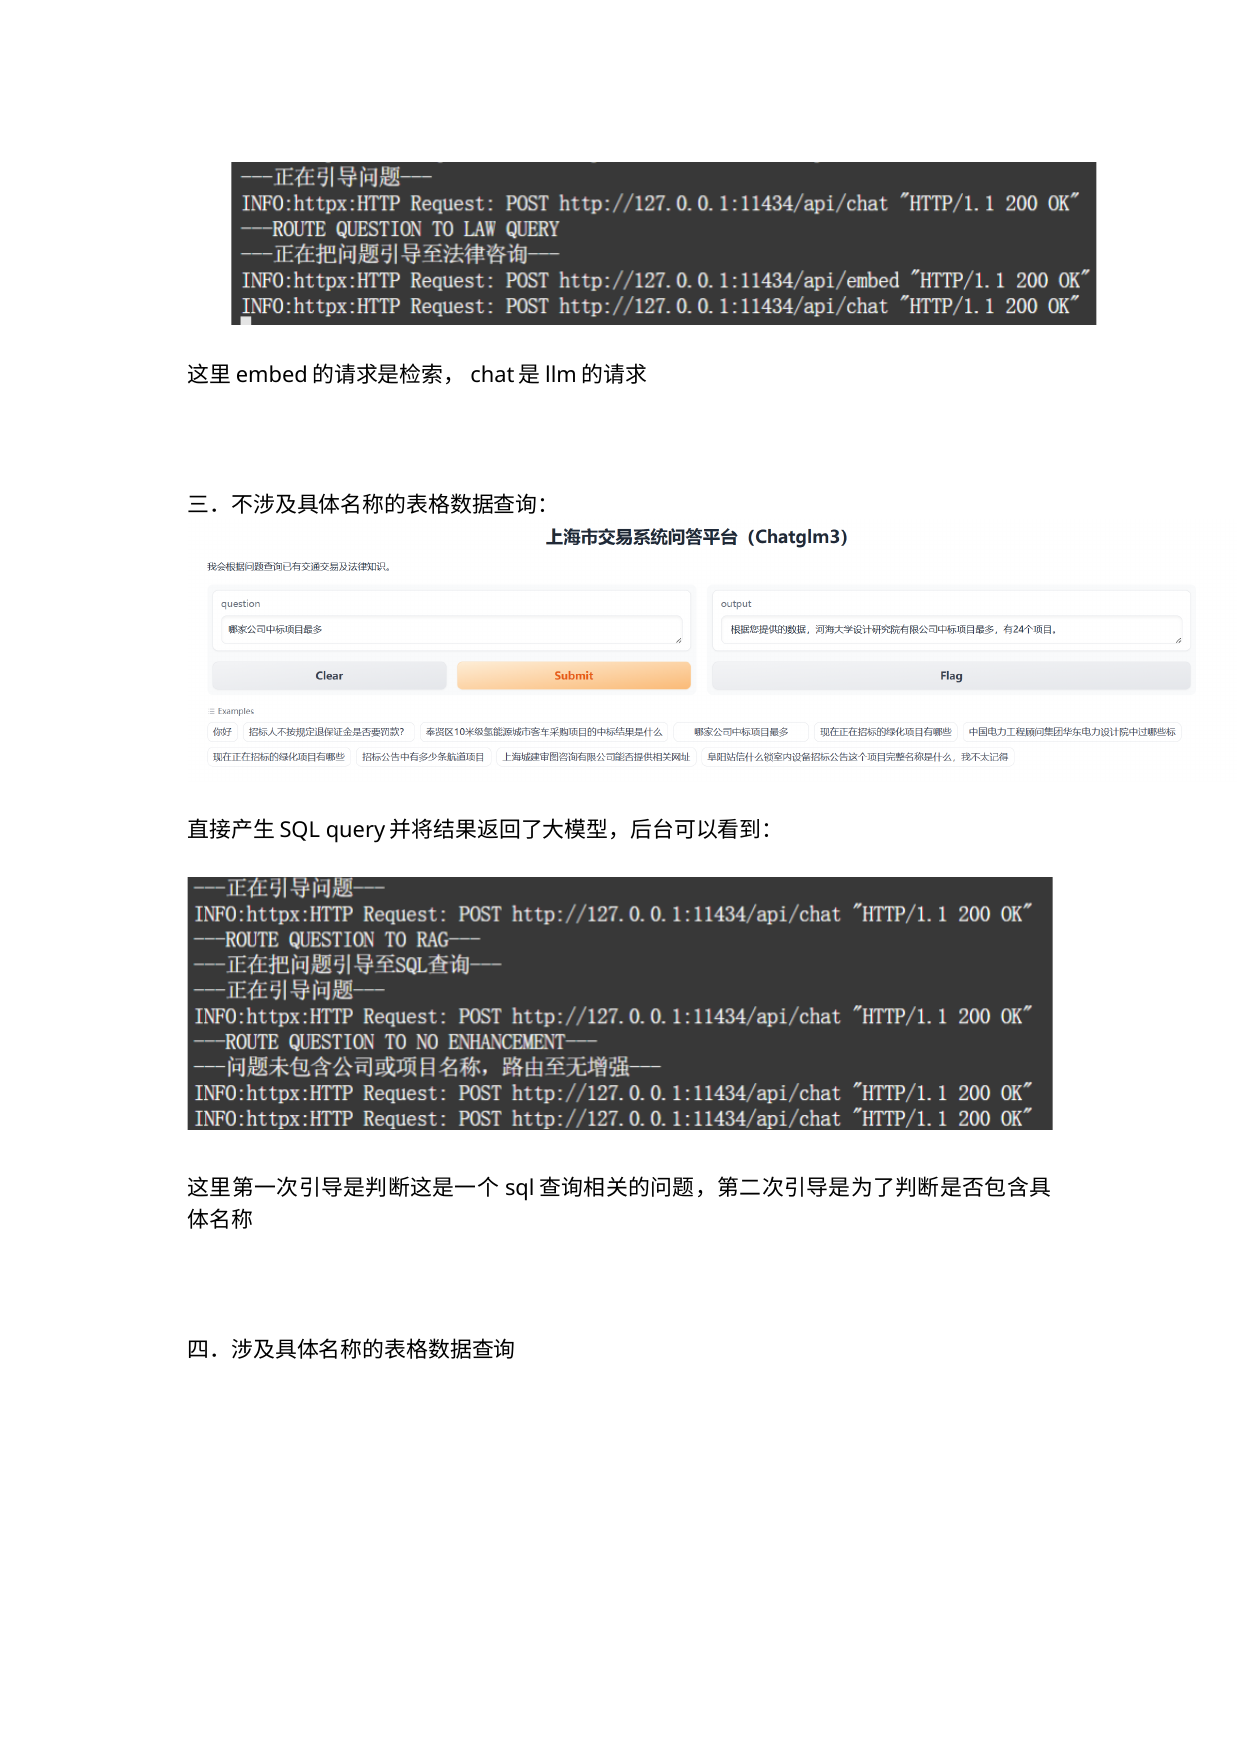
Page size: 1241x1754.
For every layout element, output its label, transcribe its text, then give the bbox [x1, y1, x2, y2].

text 三．不涉及具体名称的表格数据查询： [187, 487, 1053, 519]
text 四．涉及具体名称的表格数据查询 [187, 1332, 1053, 1364]
text 直接产生SQL query并将结果返回了大模型，后台可以看到： [187, 812, 1053, 844]
picture [187, 519, 1238, 782]
picture [187, 877, 1053, 1130]
text 这里第一次引导是判断这是一个sql查询相关的问题，第二次引导是为了判断是否包含具体名称 [187, 1169, 1053, 1234]
picture [231, 162, 1097, 325]
text 这里embed的请求是检索， chat是llm的请求 [187, 357, 1053, 389]
